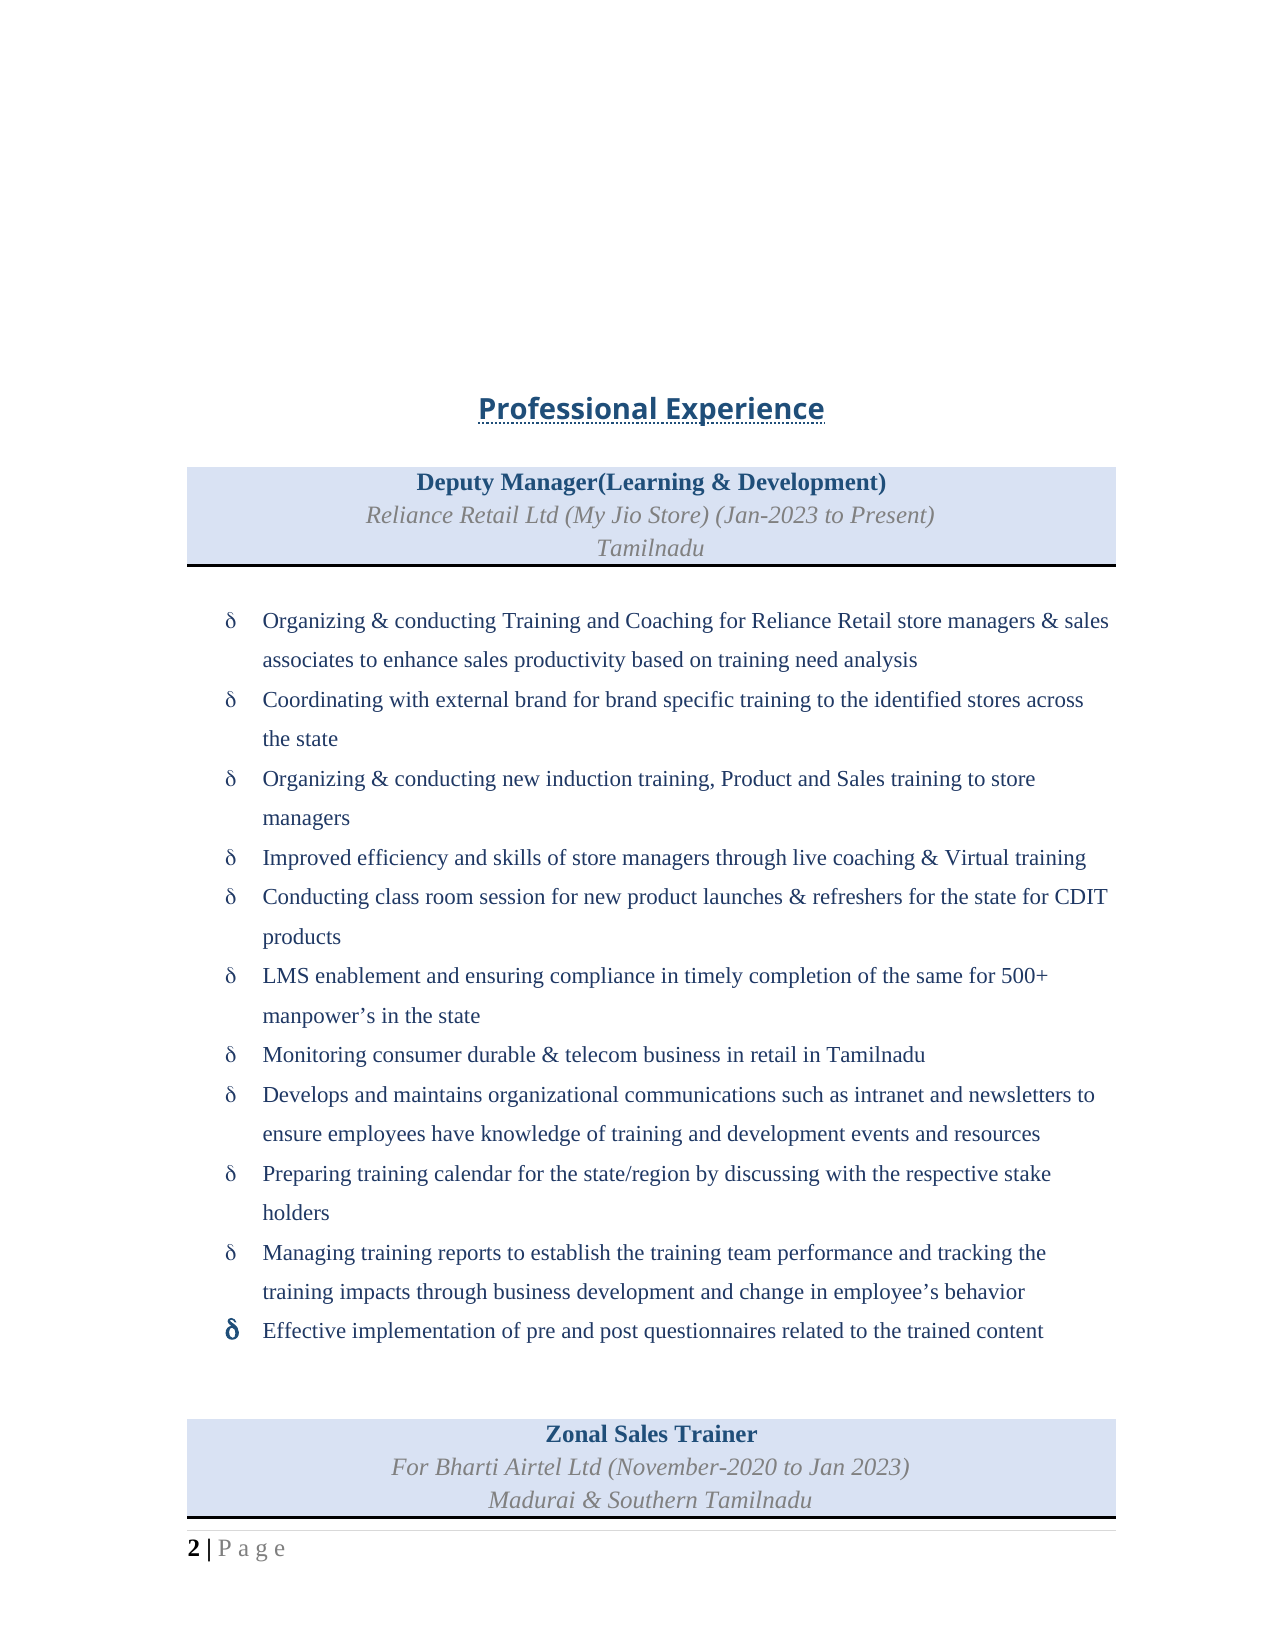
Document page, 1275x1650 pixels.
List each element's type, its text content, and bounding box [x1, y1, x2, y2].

text Tamilnadu [187, 533, 1116, 564]
list Effective implementation of pre and post questionnaires related to the trained content [225, 1318, 1116, 1345]
list Managing training reports to establish the training team performance and tracking the training impacts through business development and change in employee’s behavior [225, 1239, 1116, 1304]
list Conducting class room session for new product launches & refreshers for the state for CDIT products [225, 883, 1116, 949]
text Madurai & Southern Tamilnadu [187, 1485, 1116, 1516]
text Reliance Retail Ltd (My Jio Store) (Jan-2023 to Present) [187, 501, 1116, 529]
text Deputy Manager(Learning & Development) [187, 467, 1116, 496]
list LMS enablement and ensuring compliance in timely completion of the same for 500+ manpower’s in the state [225, 962, 1116, 1028]
list Organizing & conducting new induction training, Product and Sales training to store managers [225, 765, 1116, 831]
list Organizing & conducting Training and Coaching for Reliance Retail store managers & sales associates to enhance sales productivity based on training need analysis [225, 607, 1116, 673]
text Professional Experience [187, 388, 1116, 428]
list Develops and maintains organizational communications such as intranet and newsletters to ensure employees have knowledge of training and development events and resources [225, 1081, 1116, 1147]
list Coordinating with external brand for brand specific training to the identified stores across the state [225, 686, 1116, 752]
text For Bharti Airtel Ltd (November-2020 to Jan 2023) [187, 1452, 1116, 1480]
list Monitoring consumer durable & telecom business in retail in Tamilnadu [225, 1041, 1116, 1068]
list Preparing training calendar for the state/region by discussing with the respective stake holders [225, 1160, 1116, 1226]
list Improved efficiency and skills of store managers through live coaching & Virtual training [225, 844, 1116, 870]
text Zonal Sales Trainer [187, 1419, 1116, 1447]
